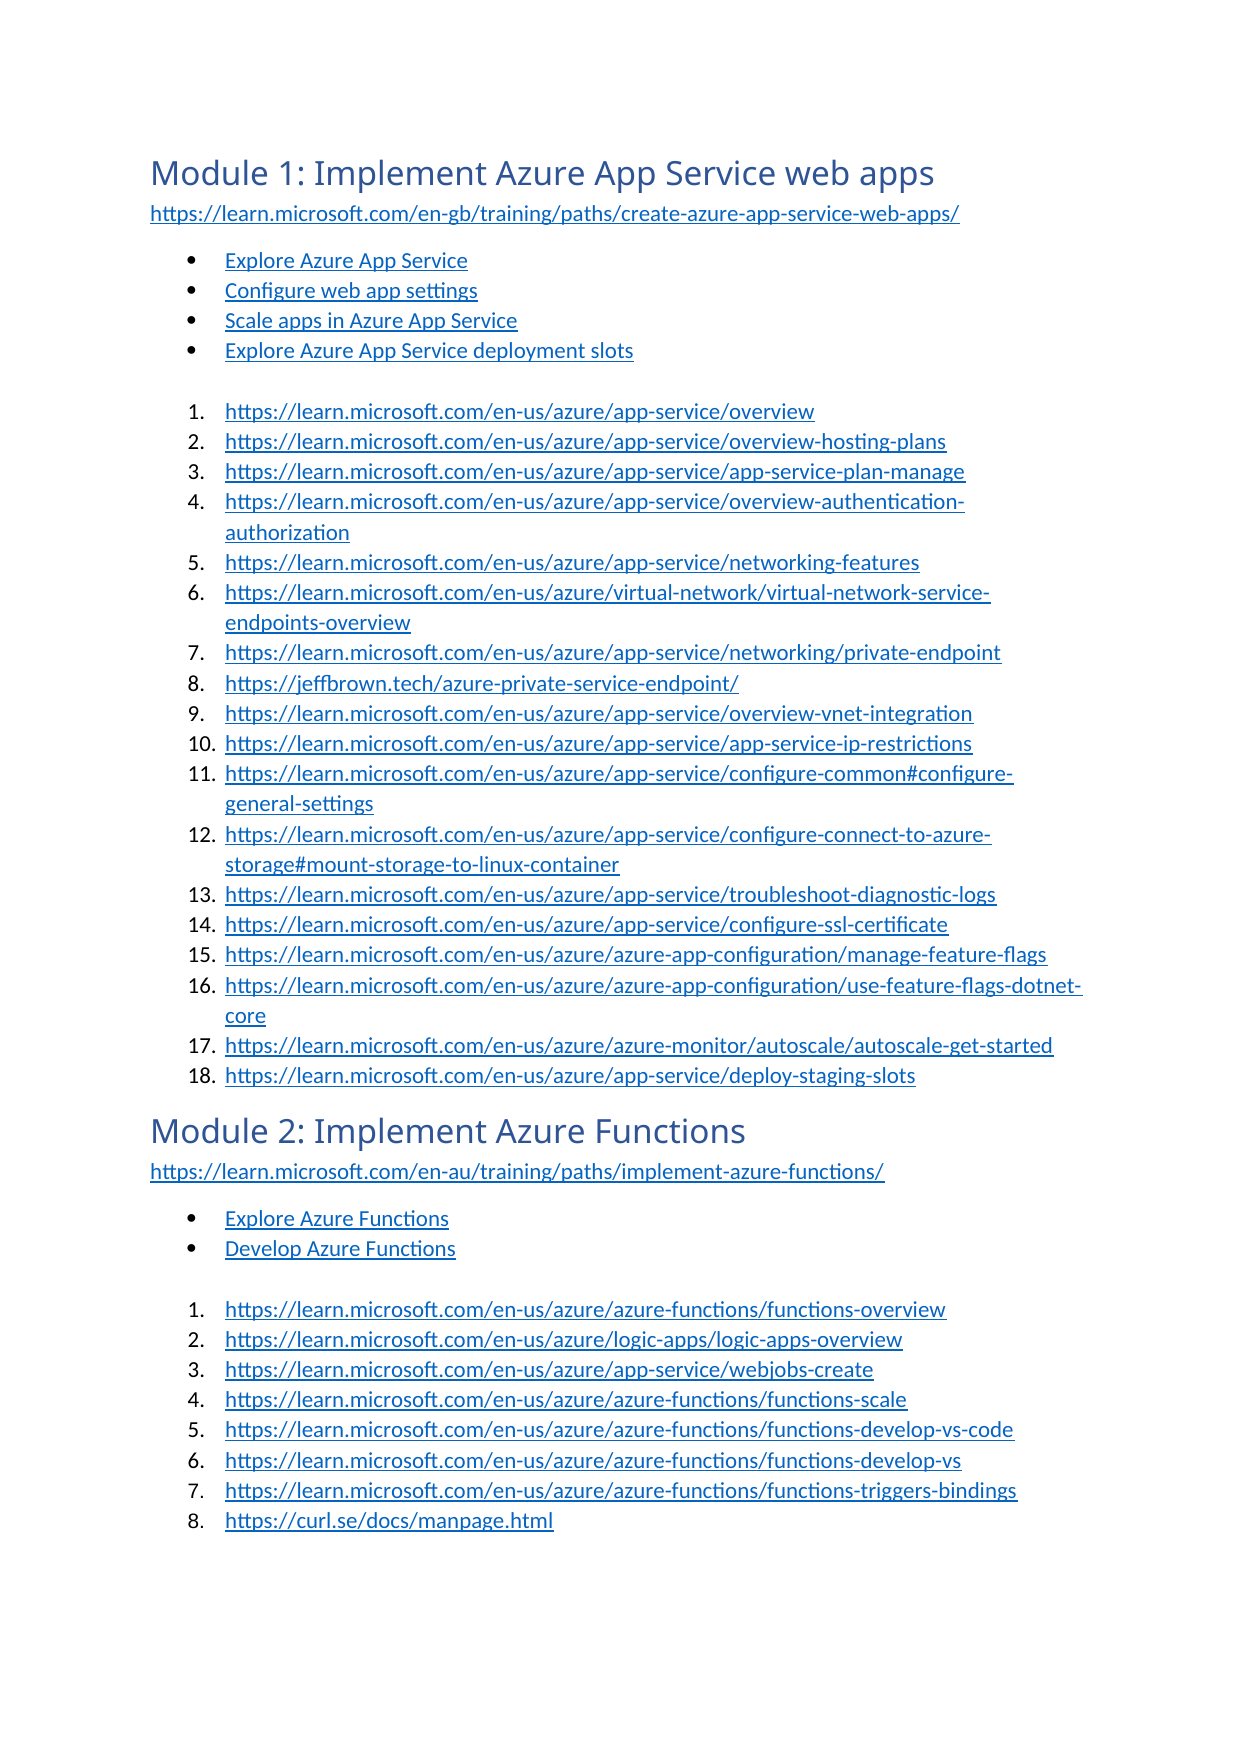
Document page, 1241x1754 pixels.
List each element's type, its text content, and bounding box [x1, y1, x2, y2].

list Explore Azure Functions [187, 1204, 1090, 1232]
list https://learn.microsoft.com/en-us/azure/azure-functions/functions-develop-vs [187, 1446, 1090, 1474]
list https://learn.microsoft.com/en-us/azure/app-service/deploy-staging-slots [187, 1061, 1090, 1089]
text https://learn.microsoft.com/en-gb/training/paths/create-azure-app-service-web-apps/ [150, 199, 1090, 227]
list https://learn.microsoft.com/en-us/azure/app-service/networking/private-endpoint [187, 638, 1090, 667]
list https://learn.microsoft.com/en-us/azure/app-service/networking-features [187, 548, 1090, 576]
list https://learn.microsoft.com/en-us/azure/app-service/configure-common#configure-general-settings [187, 759, 1090, 818]
list https://learn.microsoft.com/en-us/azure/app-service/app-service-ip-restrictions [187, 729, 1090, 757]
list https://learn.microsoft.com/en-us/azure/azure-functions/functions-develop-vs-code [187, 1416, 1090, 1444]
list Configure web app settings [187, 276, 1090, 304]
subtitle Module 1: Implement Azure App Service web apps [150, 150, 1090, 195]
list https://learn.microsoft.com/en-us/azure/azure-app-configuration/manage-feature-flags [187, 941, 1090, 969]
list https://learn.microsoft.com/en-us/azure/app-service/configure-ssl-certificate [187, 910, 1090, 938]
list https://learn.microsoft.com/en-us/azure/azure-app-configuration/use-feature-flags-dotnet-core [187, 971, 1090, 1029]
list https://jeffbrown.tech/azure-private-service-endpoint/ [187, 669, 1090, 697]
list https://learn.microsoft.com/en-us/azure/virtual-network/virtual-network-service-endpoints-overview [187, 578, 1090, 636]
list https://learn.microsoft.com/en-us/azure/azure-functions/functions-overview [187, 1295, 1090, 1323]
list https://learn.microsoft.com/en-us/azure/app-service/troubleshoot-diagnostic-logs [187, 880, 1090, 908]
list https://learn.microsoft.com/en-us/azure/azure-monitor/autoscale/autoscale-get-started [187, 1031, 1090, 1059]
list https://learn.microsoft.com/en-us/azure/app-service/overview-hosting-plans [187, 427, 1090, 455]
list Explore Azure App Service [187, 246, 1090, 274]
list Explore Azure App Service deployment slots [187, 336, 1090, 364]
list Scale apps in Azure App Service [187, 306, 1090, 334]
list https://learn.microsoft.com/en-us/azure/app-service/overview [187, 397, 1090, 425]
list https://learn.microsoft.com/en-us/azure/azure-functions/functions-scale [187, 1385, 1090, 1413]
list Develop Azure Functions [187, 1234, 1090, 1262]
list https://learn.microsoft.com/en-us/azure/app-service/configure-connect-to-azure-storage#mount-storage-to-linux-container [187, 820, 1090, 878]
list https://learn.microsoft.com/en-us/azure/logic-apps/logic-apps-overview [187, 1325, 1090, 1353]
list https://learn.microsoft.com/en-us/azure/app-service/app-service-plan-manage [187, 457, 1090, 485]
list https://learn.microsoft.com/en-us/azure/app-service/overview-authentication-authorization [187, 487, 1090, 546]
list https://learn.microsoft.com/en-us/azure/app-service/overview-vnet-integration [187, 699, 1090, 727]
list https://learn.microsoft.com/en-us/azure/app-service/webjobs-create [187, 1355, 1090, 1383]
list https://learn.microsoft.com/en-us/azure/azure-functions/functions-triggers-bindings [187, 1476, 1090, 1504]
subtitle Module 2: Implement Azure Functions [150, 1108, 1090, 1154]
text https://learn.microsoft.com/en-au/training/paths/implement-azure-functions/ [150, 1157, 1090, 1185]
list https://curl.se/docs/manpage.html [187, 1506, 1090, 1534]
